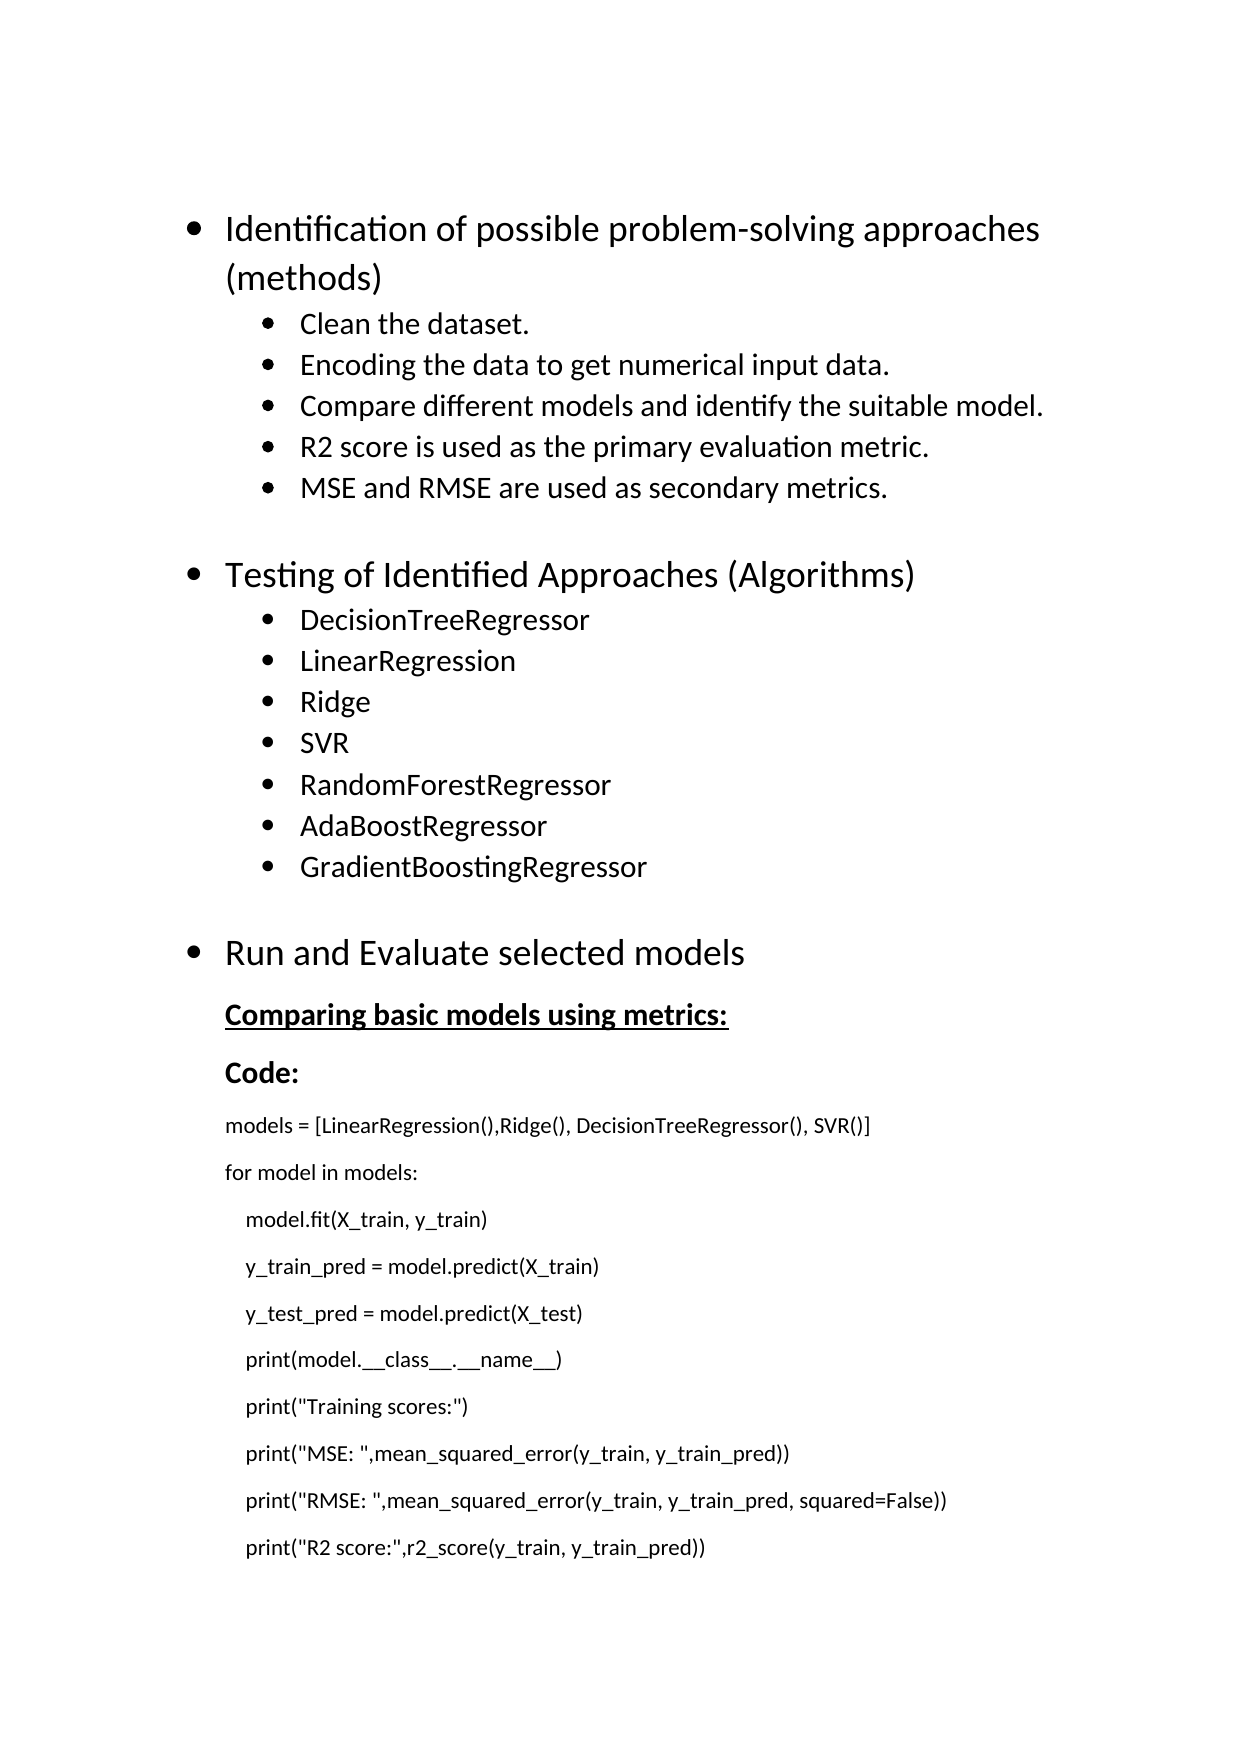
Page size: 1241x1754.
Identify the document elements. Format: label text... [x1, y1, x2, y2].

list SVR [262, 724, 1090, 762]
text print("RMSE: ",mean_squared_error(y_train, y_train_pred, squared=False)) [225, 1486, 1090, 1514]
text print("Training scores:") [225, 1392, 1090, 1420]
list Run and Evaluate selected models [187, 929, 1090, 975]
list Encoding the data to get numerical input data. [262, 345, 1090, 383]
text print(model.__class__.__name__) [225, 1346, 1090, 1373]
list Testing of Identified Approaches (Algorithms) [187, 551, 1090, 597]
text model.fit(X_train, y_train) [225, 1205, 1090, 1233]
list MSE and RMSE are used as secondary metrics. [262, 468, 1090, 507]
list LinearRegression [262, 641, 1090, 679]
text Code: [225, 1053, 1090, 1091]
list RandomForestRegressor [262, 765, 1090, 803]
text Comparing basic models using metrics: [225, 996, 1090, 1034]
text y_test_pred = model.predict(X_test) [225, 1299, 1090, 1327]
list Clean the dataset. [262, 304, 1090, 342]
list DecisionTreeRegressor [262, 600, 1090, 638]
list GradientBoostingRegressor [262, 847, 1090, 885]
list Identification of possible problem-solving approaches (methods) [187, 205, 1090, 300]
list R2 score is used as the primary evaluation metric. [262, 427, 1090, 465]
text print("R2 score:",r2_score(y_train, y_train_pred)) [225, 1533, 1090, 1561]
list Compare different models and identify the suitable model. [262, 386, 1090, 424]
text print("MSE: ",mean_squared_error(y_train, y_train_pred)) [225, 1439, 1090, 1467]
list AdaBoostRegressor [262, 806, 1090, 844]
list Ridge [262, 682, 1090, 721]
text models = [LinearRegression(),Ridge(), DecisionTreeRegressor(), SVR()] [225, 1111, 1090, 1139]
text for model in models: [225, 1158, 1090, 1186]
text y_train_pred = model.predict(X_train) [225, 1252, 1090, 1280]
